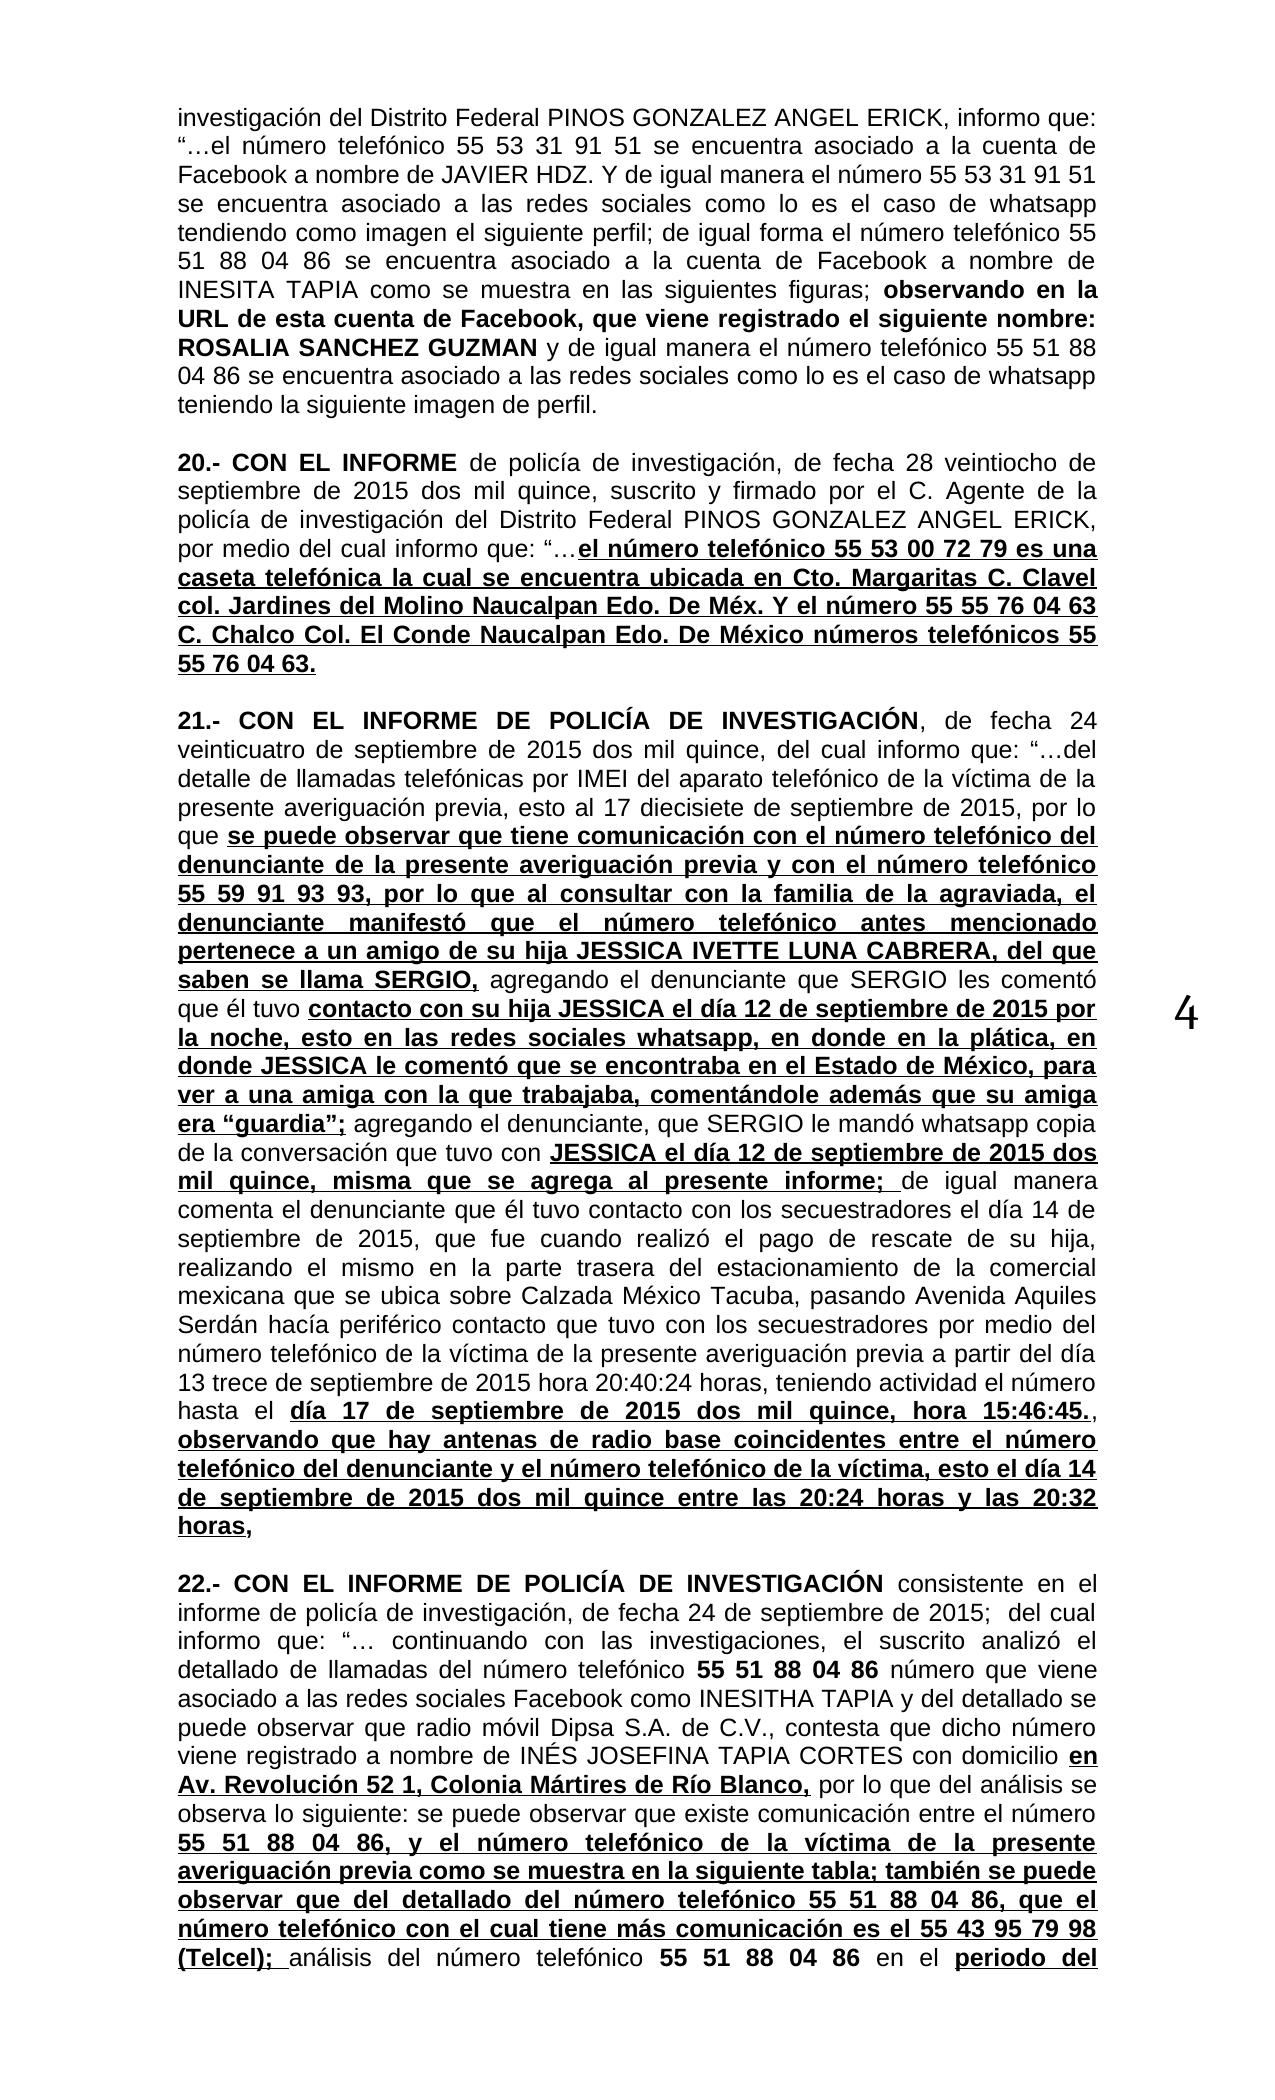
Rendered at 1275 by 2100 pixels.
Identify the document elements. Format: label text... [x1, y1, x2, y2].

text 20.- CON EL INFORME de policía de investigación, de fecha 28 veintiocho de septiembre de 2015 dos mil quince, suscrito y firmado por el C. Agente de la policía de investigación del Distrito Federal PINOS GONZALEZ ANGEL ERICK, por medio del cual informo que: “…el número telefónico 55 53 00 72 79 es una caseta telefónica la cual se encuentra ubicada en Cto. Margaritas C. Clavel col. Jardines del Molino Naucalpan Edo. De Méx. Y el número 55 55 76 04 63 C. Chalco Col. El Conde Naucalpan Edo. De México números telefónicos 55 55 76 04 63. [177, 448, 1098, 616]
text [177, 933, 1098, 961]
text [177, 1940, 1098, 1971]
text 21.- CON EL INFORME DE POLICÍA DE INVESTIGACIÓN, de fecha 24 veinticuatro de septiembre de 2015 dos mil quince, del cual informo que: “…del detalle de llamadas telefónicas por IMEI del aparato telefónico de la víctima de la presente averiguación previa, esto al 17 diecisiete de septiembre de 2015, por lo que se puede observar que tiene comunicación con el número telefónico del denunciante de la presente averiguación previa y con el número telefónico 55 59 91 93 93, por lo que al consultar con la familia de la agraviada, el denunciante manifestó que el número telefónico antes mencionado pertenece a un amigo de su hija JESSICA IVETTE LUNA CABRERA, del que saben se llama SERGIO, agregando el denunciante que SERGIO les comentó que él tuvo contacto con su hija JESSICA el día 12 de septiembre de 2015 por la noche, esto en las redes sociales whatsapp, en donde en la plática, en donde JESSICA le comentó que se encontraba en el Estado de México, para ver a una amiga con la que trabajaba, comentándole además que su amiga era “guardia”; agregando el denunciante, que SERGIO le mandó whatsapp copia de la conversación que tuvo con JESSICA el día 12 de septiembre de 2015 dos mil quince, misma que se agrega al presente informe; de igual manera comenta el denunciante que él tuvo contacto con los secuestradores el día 14 de septiembre de 2015, que fue cuando realizó el pago de rescate de su hija, realizando el mismo en la parte trasera del estacionamiento de la comercial mexicana que se ubica sobre Calzada México Tacuba, pasando Avenida Aquiles Serdán hacía periférico contacto que tuvo con los secuestradores por medio del número telefónico de la víctima de la presente averiguación previa a partir del día 13 trece de septiembre de 2015 hora 20:40:24 horas, teniendo actividad el número hasta el día 17 de septiembre de 2015 dos mil quince, hora 15:46:45., observando que hay antenas de radio base coincidentes entre el número telefónico del denunciante y el número telefónico de la víctima, esto el día 14 de septiembre de 2015 dos mil quince entre las 20:24 horas y las 20:32 horas, [177, 1106, 1098, 1450]
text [177, 1569, 1098, 1910]
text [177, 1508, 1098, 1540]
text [177, 103, 1098, 419]
text 21.- CON EL INFORME DE POLICÍA DE INVESTIGACIÓN, de fecha 24 veinticuatro de septiembre de 2015 dos mil quince, del cual informo que: “…del detalle de llamadas telefónicas por IMEI del aparato telefónico de la víctima de la presente averiguación previa, esto al 17 diecisiete de septiembre de 2015, por lo que se puede observar que tiene comunicación con el número telefónico del denunciante de la presente averiguación previa y con el número telefónico 55 59 91 93 93, por lo que al consultar con la familia de la agraviada, el denunciante manifestó que el número telefónico antes mencionado pertenece a un amigo de su hija JESSICA IVETTE LUNA CABRERA, del que saben se llama SERGIO, agregando el denunciante que SERGIO les comentó que él tuvo contacto con su hija JESSICA el día 12 de septiembre de 2015 por la noche, esto en las redes sociales whatsapp, en donde en la plática, en donde JESSICA le comentó que se encontraba en el Estado de México, para ver a una amiga con la que trabajaba, comentándole además que su amiga era “guardia”; agregando el denunciante, que SERGIO le mandó whatsapp copia de la conversación que tuvo con JESSICA el día 12 de septiembre de 2015 dos mil quince, misma que se agrega al presente informe; de igual manera comenta el denunciante que él tuvo contacto con los secuestradores el día 14 de septiembre de 2015, que fue cuando realizó el pago de rescate de su hija, realizando el mismo en la parte trasera del estacionamiento de la comercial mexicana que se ubica sobre Calzada México Tacuba, pasando Avenida Aquiles Serdán hacía periférico contacto que tuvo con los secuestradores por medio del número telefónico de la víctima de la presente averiguación previa a partir del día 13 trece de septiembre de 2015 hora 20:40:24 horas, teniendo actividad el número hasta el día 17 de septiembre de 2015 dos mil quince, hora 15:46:45., observando que hay antenas de radio base coincidentes entre el número telefónico del denunciante y el número telefónico de la víctima, esto el día 14 de septiembre de 2015 dos mil quince entre las 20:24 horas y las 20:32 horas, [177, 962, 1098, 1105]
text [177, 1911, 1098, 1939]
text 21.- CON EL INFORME DE POLICÍA DE INVESTIGACIÓN, de fecha 24 veinticuatro de septiembre de 2015 dos mil quince, del cual informo que: “…del detalle de llamadas telefónicas por IMEI del aparato telefónico de la víctima de la presente averiguación previa, esto al 17 diecisiete de septiembre de 2015, por lo que se puede observar que tiene comunicación con el número telefónico del denunciante de la presente averiguación previa y con el número telefónico 55 59 91 93 93, por lo que al consultar con la familia de la agraviada, el denunciante manifestó que el número telefónico antes mencionado pertenece a un amigo de su hija JESSICA IVETTE LUNA CABRERA, del que saben se llama SERGIO, agregando el denunciante que SERGIO les comentó que él tuvo contacto con su hija JESSICA el día 12 de septiembre de 2015 por la noche, esto en las redes sociales whatsapp, en donde en la plática, en donde JESSICA le comentó que se encontraba en el Estado de México, para ver a una amiga con la que trabajaba, comentándole además que su amiga era “guardia”; agregando el denunciante, que SERGIO le mandó whatsapp copia de la conversación que tuvo con JESSICA el día 12 de septiembre de 2015 dos mil quince, misma que se agrega al presente informe; de igual manera comenta el denunciante que él tuvo contacto con los secuestradores el día 14 de septiembre de 2015, que fue cuando realizó el pago de rescate de su hija, realizando el mismo en la parte trasera del estacionamiento de la comercial mexicana que se ubica sobre Calzada México Tacuba, pasando Avenida Aquiles Serdán hacía periférico contacto que tuvo con los secuestradores por medio del número telefónico de la víctima de la presente averiguación previa a partir del día 13 trece de septiembre de 2015 hora 20:40:24 horas, teniendo actividad el número hasta el día 17 de septiembre de 2015 dos mil quince, hora 15:46:45., observando que hay antenas de radio base coincidentes entre el número telefónico del denunciante y el número telefónico de la víctima, esto el día 14 de septiembre de 2015 dos mil quince entre las 20:24 horas y las 20:32 horas, [177, 706, 1098, 875]
